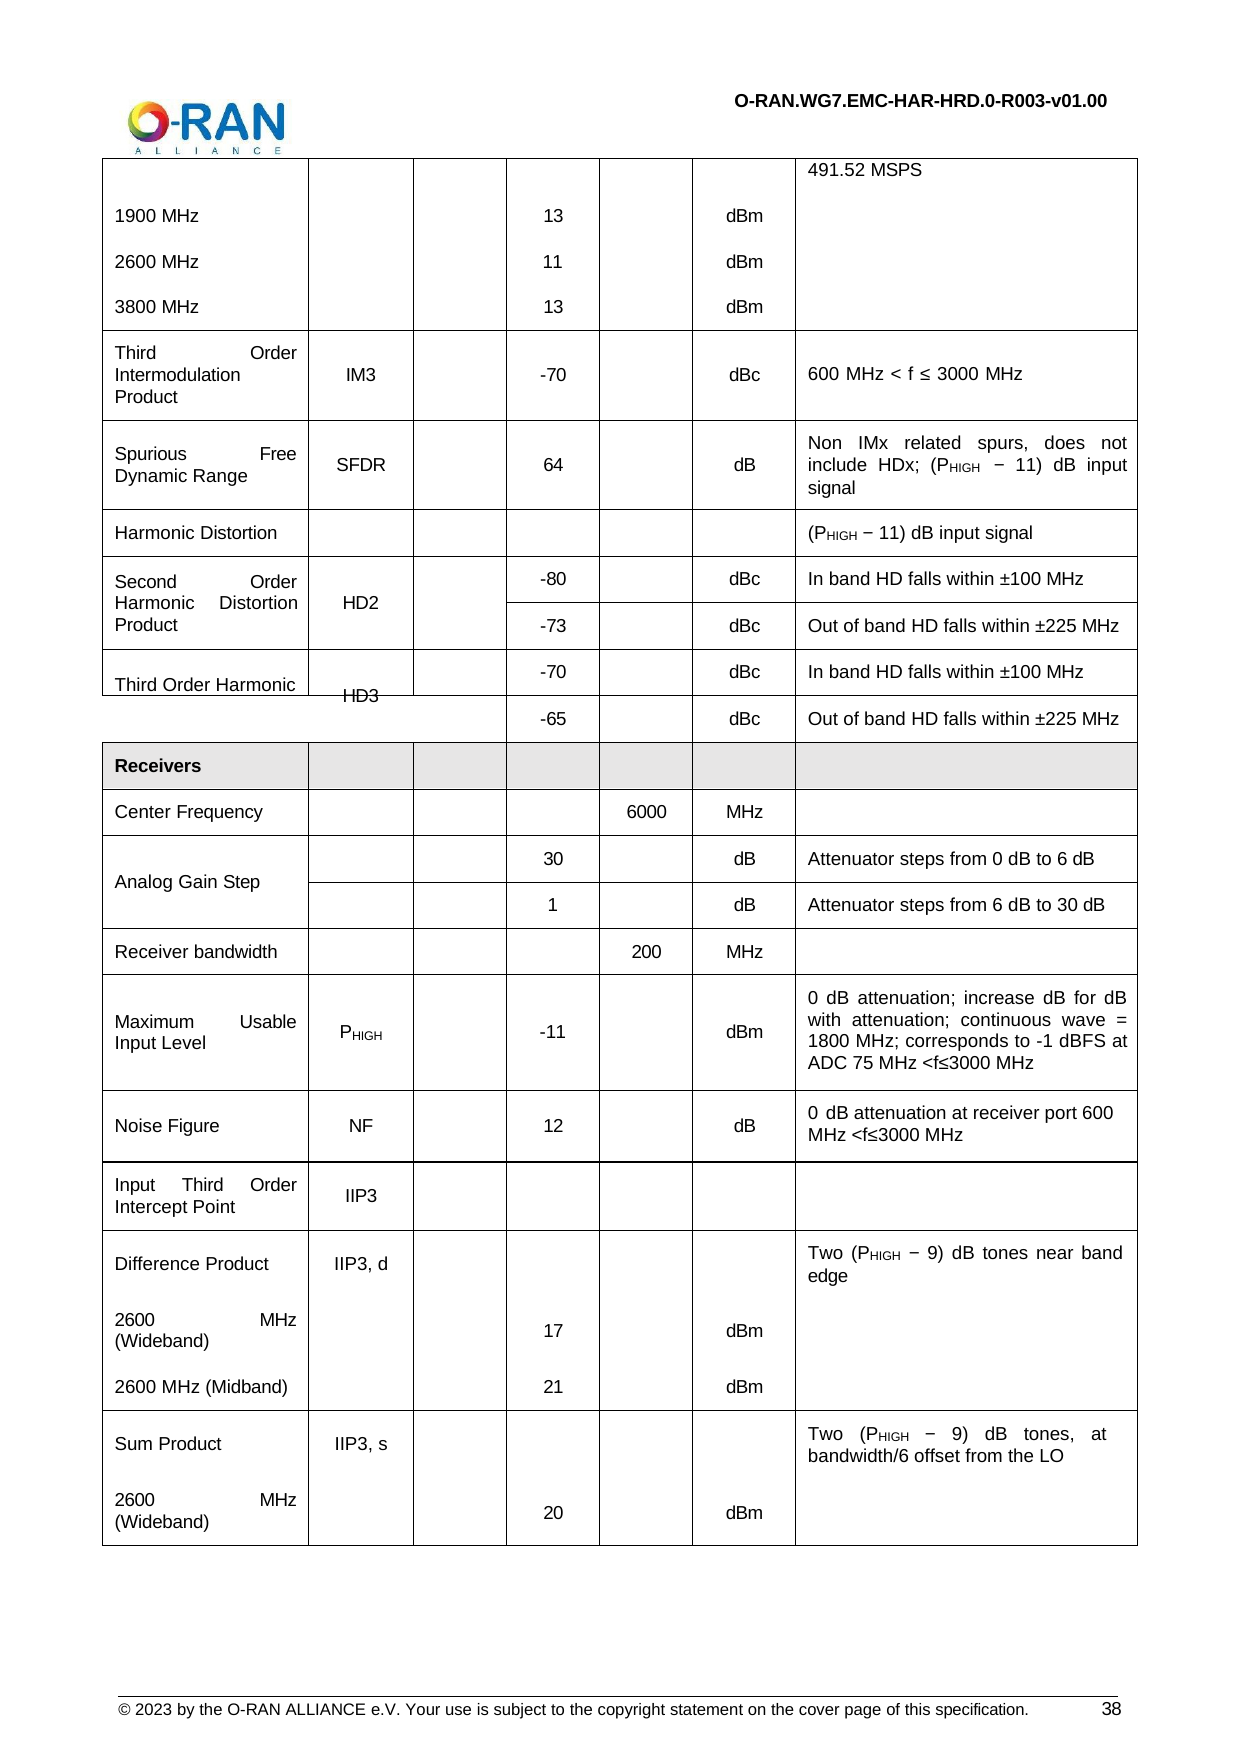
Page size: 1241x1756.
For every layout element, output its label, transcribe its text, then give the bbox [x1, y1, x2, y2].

table_cell [796, 790, 1137, 835]
table_cell Difference Product [103, 1231, 308, 1292]
table_cell PHIGH [309, 975, 413, 1089]
table_cell [693, 510, 795, 556]
table_cell [414, 510, 506, 556]
table_cell [693, 1231, 795, 1292]
table_cell -65 [507, 696, 599, 742]
table_cell [414, 421, 506, 509]
table_cell dBc [693, 603, 795, 649]
table_cell 13 [507, 159, 599, 239]
table_cell dBc [693, 696, 795, 742]
table_cell [414, 1163, 506, 1229]
table_cell [600, 557, 692, 602]
table_cell NF [309, 1091, 413, 1161]
table_cell Harmonic Distortion [103, 510, 308, 556]
table_cell 17 [507, 1292, 599, 1364]
table_cell 200 [600, 929, 692, 974]
table_cell [600, 975, 692, 1089]
table_cell Two (PHIGH − 9) dB tones near band edge [796, 1231, 1137, 1410]
table_cell -70 [507, 650, 599, 695]
table_cell IM3 [309, 331, 413, 419]
table_cell HD2 [309, 557, 413, 649]
table_cell [693, 743, 795, 788]
table_cell [414, 836, 506, 882]
table_cell 12 [507, 1091, 599, 1161]
table_cell dBm [693, 239, 795, 284]
table_cell dBc [693, 331, 795, 419]
table_cell Third Order Harmonic Distortion Product [103, 650, 308, 695]
table_cell [414, 159, 506, 330]
table_cell [507, 929, 599, 974]
table_cell 2600 MHz (Wideband) [103, 1473, 308, 1545]
table_cell Non IMx related spurs, does not include HDx; (PHIGH − 11) dB input signal [796, 421, 1137, 509]
table_cell SFDR [309, 421, 413, 509]
table_cell (PHIGH − 11) dB input signal [796, 510, 1137, 556]
table_cell -11 [507, 975, 599, 1089]
table_cell Sum Product [103, 1411, 308, 1472]
table_cell Input Third Order Intercept Point [103, 1163, 308, 1229]
table_cell dBm [693, 159, 795, 239]
table_cell 1 [507, 883, 599, 928]
table_cell [414, 650, 506, 695]
table_cell Out of band HD falls within ±225 MHz [796, 696, 1137, 742]
table_cell -73 [507, 603, 599, 649]
table_cell [507, 1231, 599, 1292]
table_cell Noise Figure [103, 1091, 308, 1161]
table_cell Out of band HD falls within ±225 MHz [796, 603, 1137, 649]
table_cell Maximum Usable Input Level [103, 975, 308, 1089]
table_cell [414, 929, 506, 974]
table_cell dBc [693, 650, 795, 695]
table_cell [309, 790, 413, 835]
table_cell dB [693, 836, 795, 882]
table_cell [600, 603, 692, 649]
table_cell [600, 1163, 692, 1229]
table_cell [414, 883, 506, 928]
table_cell dBm [693, 284, 795, 330]
table_cell IIP3, d [309, 1231, 413, 1410]
table_cell 0 dB attenuation; increase dB for dB with attenuation; continuous wave = 1800 MHz; corresponds to -1 dBFS at ADC 75 MHz <f≤3000 MHz [796, 975, 1137, 1089]
table_cell [600, 650, 692, 695]
table_cell [693, 1163, 795, 1229]
picture [119, 99, 293, 158]
table_cell 2600 MHz (Wideband) [103, 1292, 308, 1364]
table_cell dB [693, 883, 795, 928]
table_cell [600, 696, 692, 742]
table_cell [414, 1231, 506, 1410]
table_cell 21 [507, 1364, 599, 1410]
table_cell [309, 159, 413, 330]
table_cell IIP3 [309, 1163, 413, 1229]
table_cell [414, 1411, 506, 1545]
table_cell In band HD falls within ±100 MHz [796, 557, 1137, 602]
table_cell [414, 790, 506, 835]
table_cell dBm [693, 1292, 795, 1364]
table_cell MHz [693, 929, 795, 974]
table_cell [600, 1231, 692, 1410]
table_cell dBc [693, 557, 795, 602]
table_cell Spurious Free Dynamic Range [103, 421, 308, 509]
table_cell [507, 510, 599, 556]
table_cell In band HD falls within ±100 MHz [796, 650, 1137, 695]
table_cell 13 [507, 284, 599, 330]
table_cell [600, 836, 692, 882]
table_cell dBm [693, 1411, 795, 1545]
table_cell Third Order Intermodulation Product [103, 331, 308, 419]
table_cell 0 dB attenuation at receiver port 600 MHz <f≤3000 MHz [796, 1091, 1137, 1161]
table_cell [414, 331, 506, 419]
table_cell dBm [693, 975, 795, 1089]
table_cell HD3 [309, 650, 413, 695]
table_cell Analog Gain Step [103, 836, 308, 928]
table_cell Receivers [103, 743, 308, 788]
table_cell [309, 883, 413, 928]
table_cell 64 [507, 421, 599, 509]
table_cell [309, 743, 413, 788]
table_cell IIP3, s [309, 1411, 413, 1545]
table_cell 30 [507, 836, 599, 882]
table_cell 1900 MHz [103, 159, 308, 239]
table_cell [507, 1163, 599, 1229]
table_cell Center Frequency [103, 790, 308, 835]
table_cell [600, 883, 692, 928]
table_cell Receiver bandwidth [103, 929, 308, 974]
table_cell [600, 1411, 692, 1545]
table_cell 20 [507, 1411, 599, 1545]
table_cell [600, 421, 692, 509]
table_cell 2600 MHz (Midband) [103, 1364, 308, 1410]
table_cell [414, 1091, 506, 1161]
table_cell 6000 [600, 790, 692, 835]
table_cell [507, 790, 599, 835]
table_cell [600, 743, 692, 788]
table_cell [309, 836, 413, 882]
table_cell [414, 975, 506, 1089]
table_cell [507, 743, 599, 788]
table_cell -80 [507, 557, 599, 602]
table_cell [309, 510, 413, 556]
table_cell [796, 743, 1137, 788]
table_cell 3800 MHz [103, 284, 308, 330]
table_cell [600, 1091, 692, 1161]
table_cell [796, 1163, 1137, 1229]
table_cell [796, 929, 1137, 974]
table_cell Attenuator steps from 0 dB to 6 dB [796, 836, 1137, 882]
table_cell [600, 510, 692, 556]
table_cell [309, 929, 413, 974]
table_cell dB [693, 1091, 795, 1161]
table_cell [600, 159, 692, 330]
table_cell 2600 MHz [103, 239, 308, 284]
table_cell [600, 331, 692, 419]
table_cell 600 MHz < f ≤ 3000 MHz [796, 331, 1137, 419]
table_cell 11 [507, 239, 599, 284]
table_cell MHz [693, 790, 795, 835]
table_cell [414, 557, 506, 649]
table_cell dBm [693, 1364, 795, 1410]
table_cell -70 [507, 331, 599, 419]
table_cell [414, 743, 506, 788]
table_cell Attenuator steps from 6 dB to 30 dB [796, 883, 1137, 928]
table_cell 491.52 MSPS [796, 159, 1137, 330]
table_cell dB [693, 421, 795, 509]
table_cell Two (PHIGH − 9) dB tones, at bandwidth/6 offset from the LO [796, 1411, 1137, 1545]
table_cell Second Order Harmonic Distortion Product [103, 557, 308, 649]
